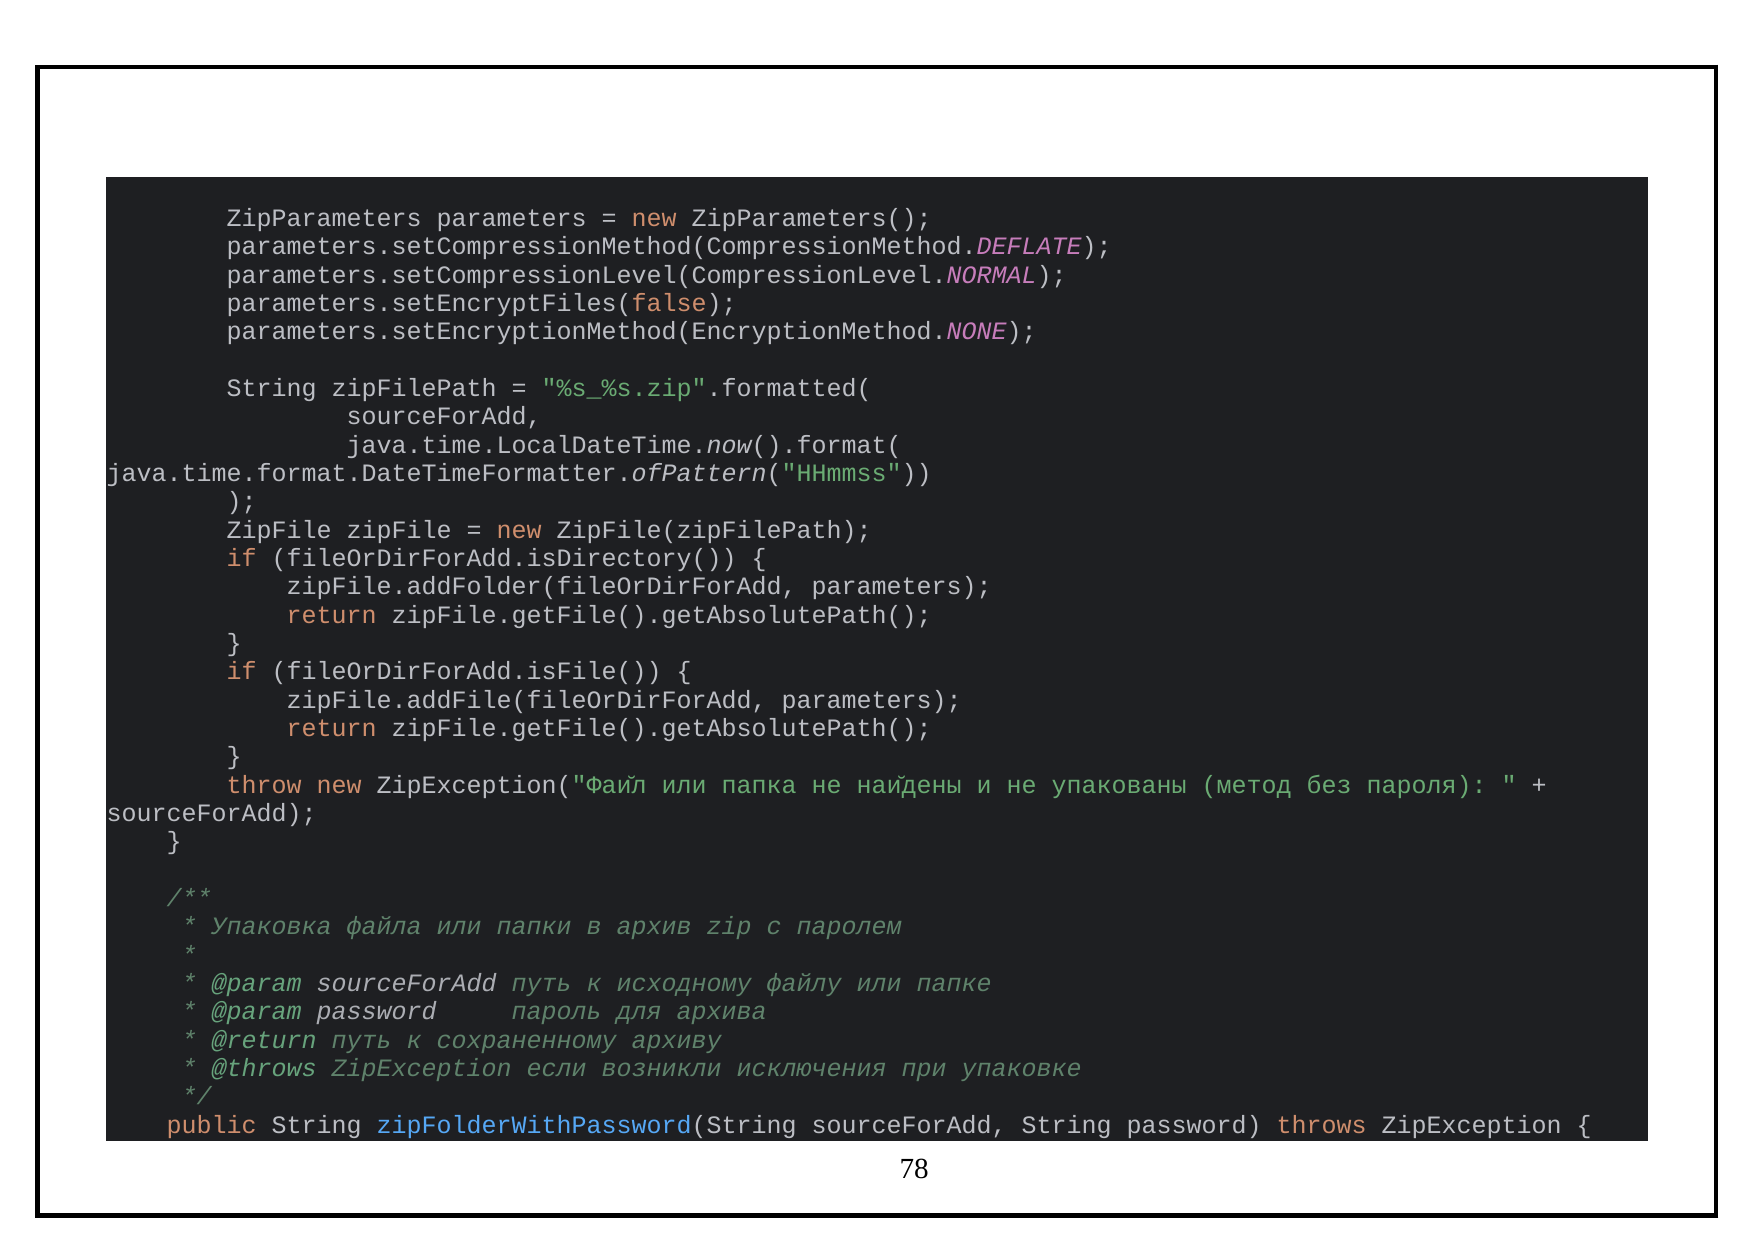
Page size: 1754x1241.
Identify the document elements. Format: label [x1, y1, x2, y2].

text [106, 177, 1648, 1141]
